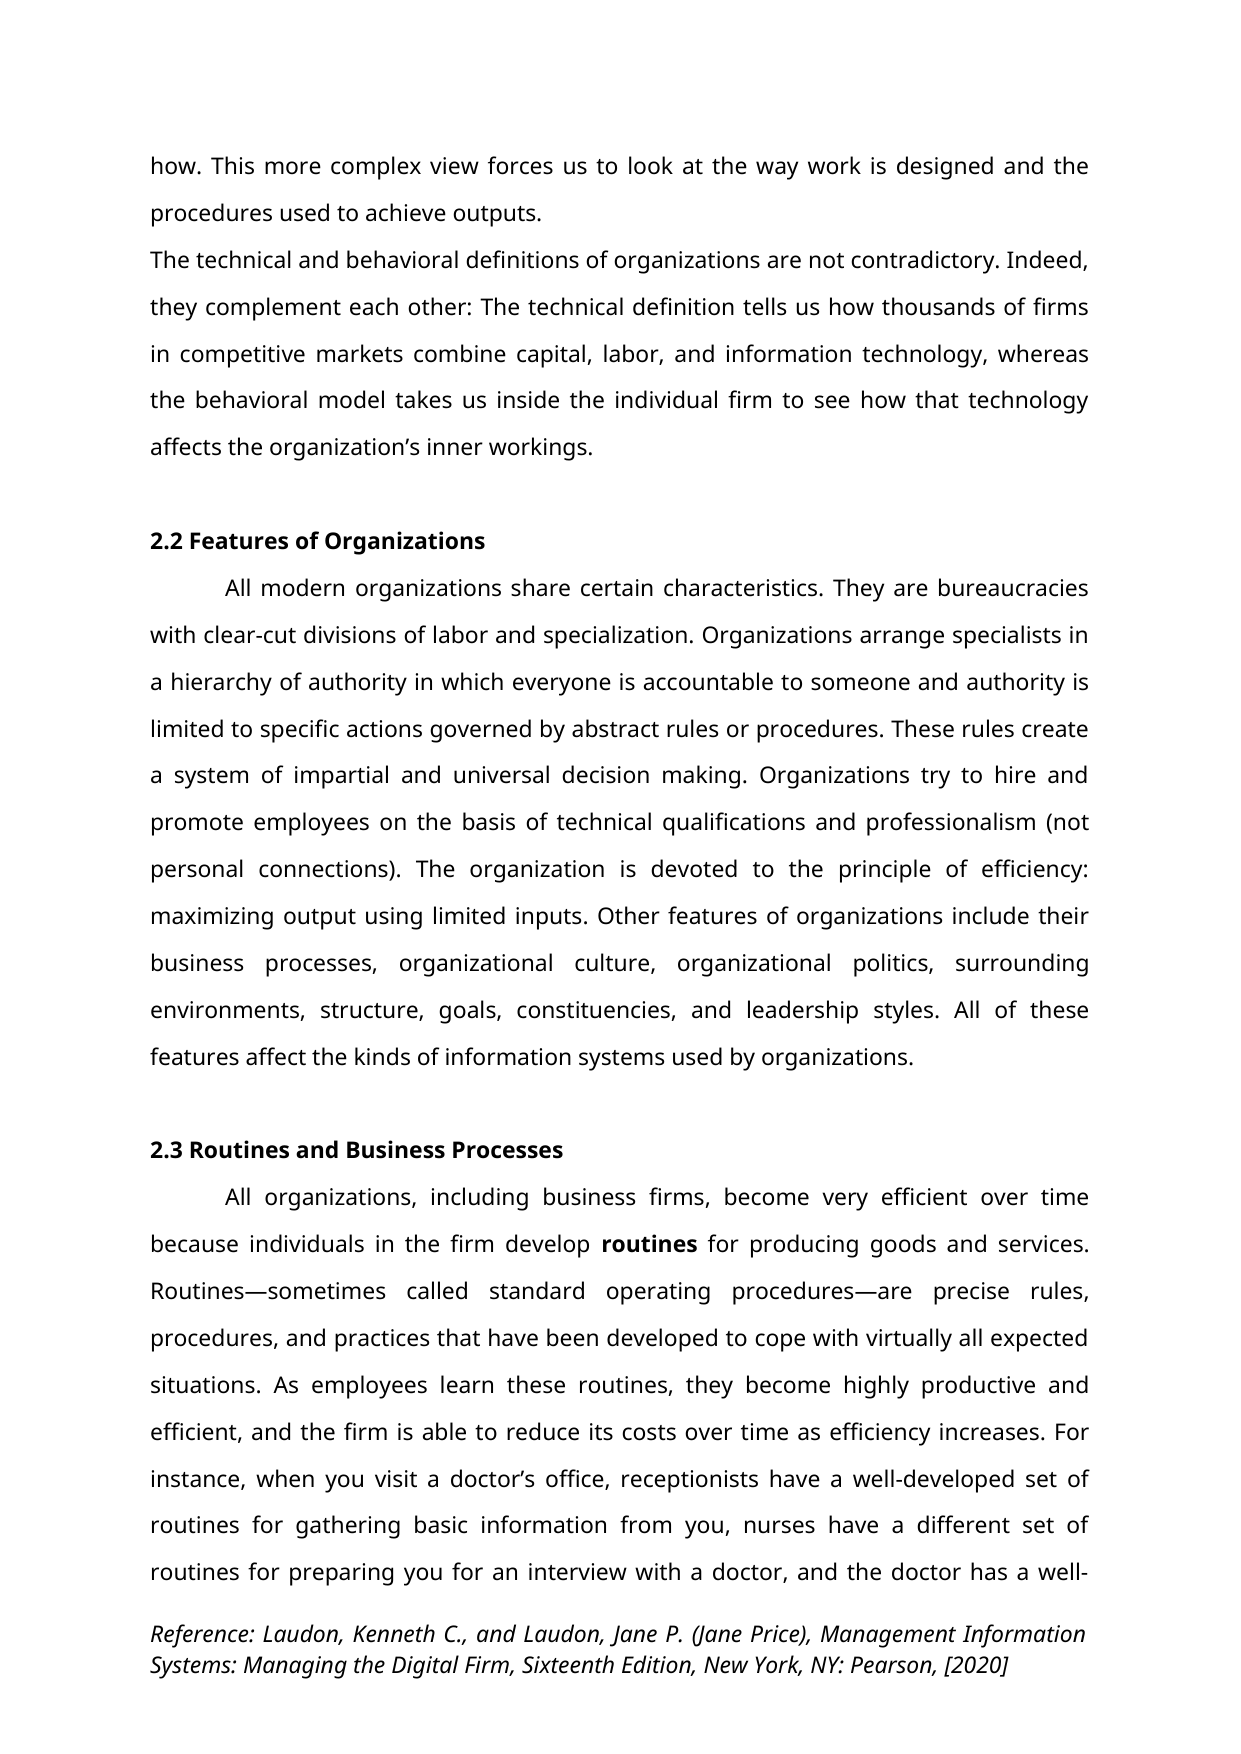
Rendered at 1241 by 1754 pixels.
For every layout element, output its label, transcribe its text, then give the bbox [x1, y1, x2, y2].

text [150, 150, 1090, 228]
text The technical and behavioral definitions of organizations are not contradictory. Indeed, they complement each other: The technical definition tells us how thousands of firms in competitive markets combine capital, labor, and information technology, whereas the behavioral model takes us inside the individual firm to see how that technology affects the organization’s inner workings. [150, 244, 1090, 462]
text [150, 1181, 1090, 1587]
text 2.2 Features of Organizations [150, 525, 1090, 556]
text All modern organizations share certain characteristics. They are bureaucracies with clear-cut divisions of labor and specialization. Organizations arrange specialists in a hierarchy of authority in which everyone is accountable to someone and authority is limited to specific actions governed by abstract rules or procedures. These rules create a system of impartial and universal decision making. Organizations try to hire and promote employees on the basis of technical qualifications and professionalism (not personal connections). The organization is devoted to the principle of efficiency: maximizing output using limited inputs. Other features of organizations include their business processes, organizational culture, organizational politics, surrounding environments, structure, goals, constituencies, and leadership styles. All of these features affect the kinds of information systems used by organizations. [150, 572, 1090, 1072]
text 2.3 Routines and Business Processes [150, 1134, 1090, 1166]
